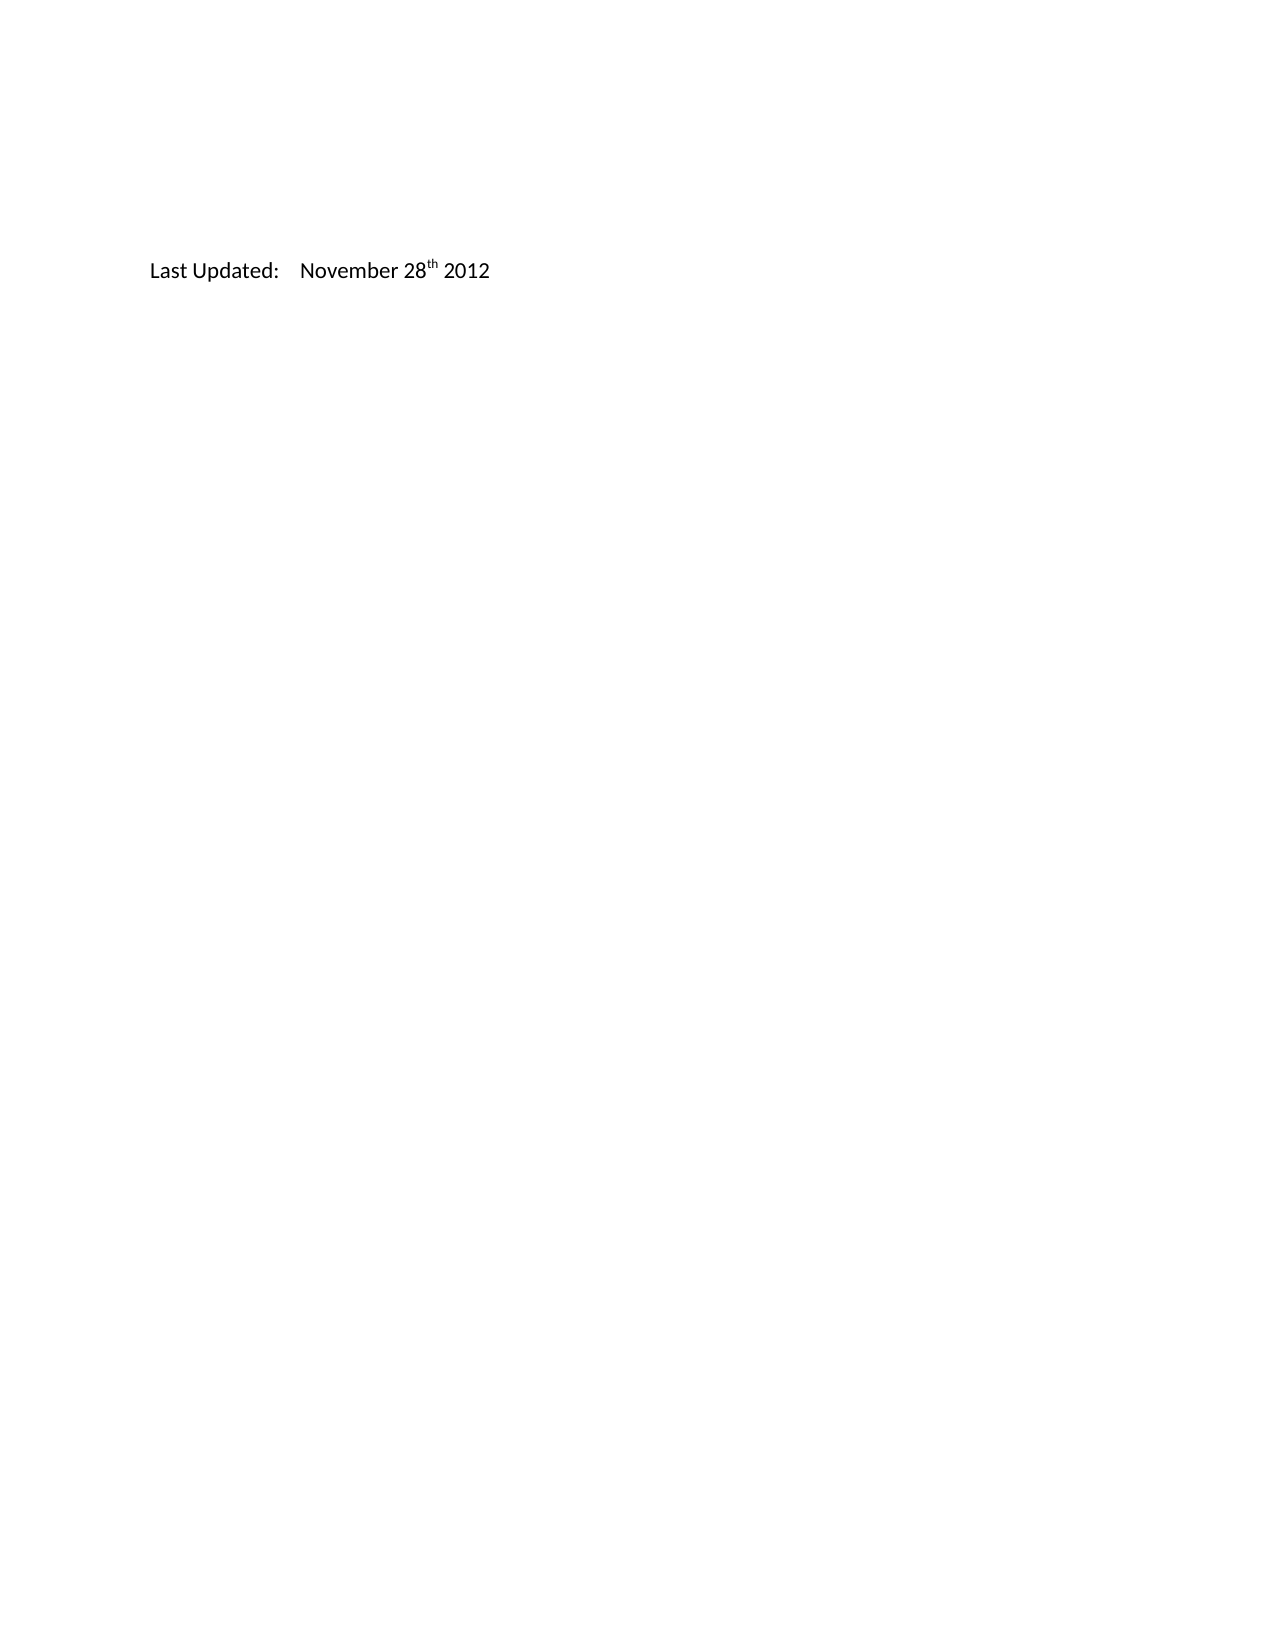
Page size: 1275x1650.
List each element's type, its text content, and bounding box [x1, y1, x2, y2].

text Last Updated: November 28th 2012 [150, 256, 1125, 284]
